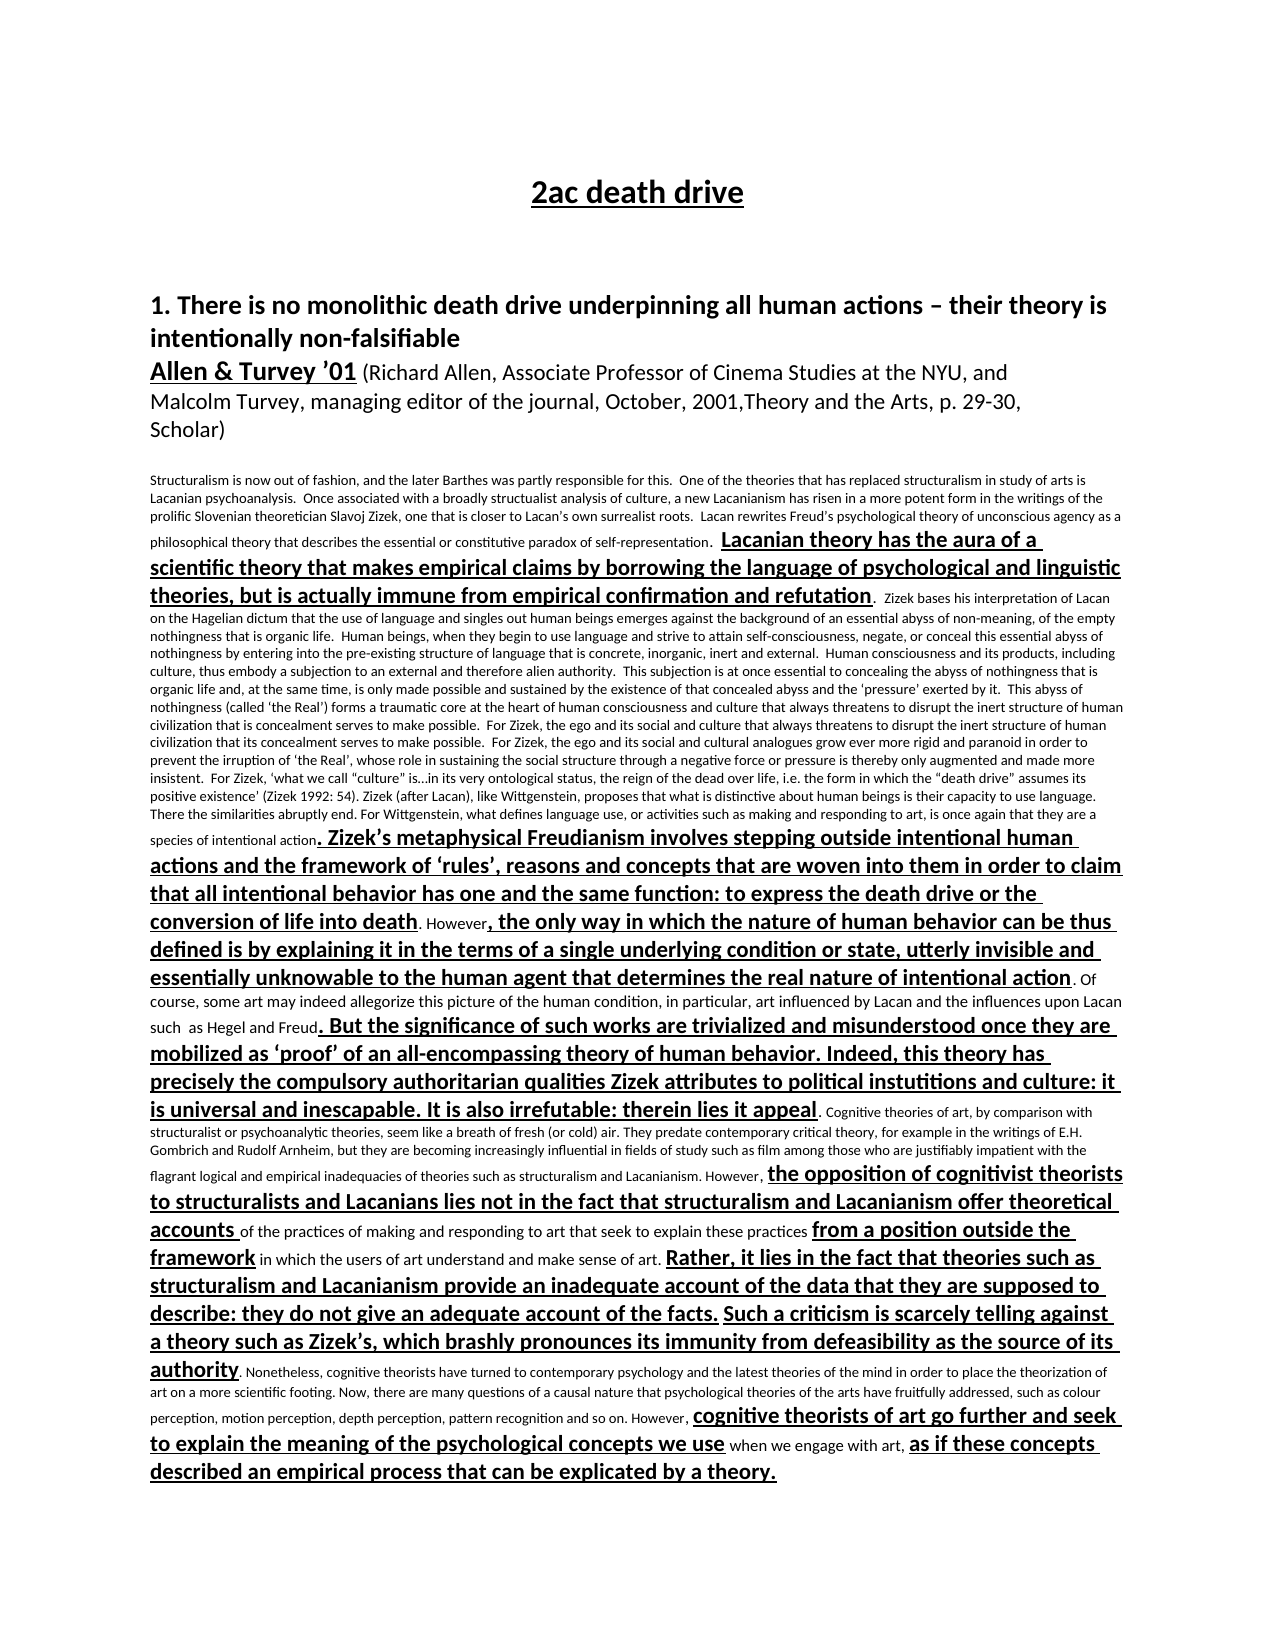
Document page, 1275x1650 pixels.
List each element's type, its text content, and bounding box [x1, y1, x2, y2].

text Structuralism is now out of fashion, and the later Barthes was partly responsible for this. One of the theories that has replaced structuralism in study of arts is Lacanian psychoanalysis. Once associated with a broadly structualist analysis of culture, a new Lacanianism has risen in a more potent form in the writings of the prolific Slovenian theoretician Slavoj Zizek, one that is closer to Lacan’s own surrealist roots. Lacan rewrites Freud’s psychological theory of unconscious agency as a philosophical theory that describes the essential or constitutive paradox of self-representation. Lacanian theory has the aura of a scientific theory that makes empirical claims by borrowing the language of psychological and linguistic theories, but is actually immune from empirical confirmation and refutation. Zizek bases his interpretation of Lacan on the Hagelian dictum that the use of language and singles out human beings emerges against the background of an essential abyss of non-meaning, of the empty nothingness that is organic life. Human beings, when they begin to use language and strive to attain self-consciousness, negate, or conceal this essential abyss of nothingness by entering into the pre-existing structure of language that is concrete, inorganic, inert and external. Human consciousness and its products, including culture, thus embody a subjection to an external and therefore alien authority. This subjection is at once essential to concealing the abyss of nothingness that is organic life and, at the same time, is only made possible and sustained by the existence of that concealed abyss and the ‘pressure’ exerted by it. This abyss of nothingness (called ‘the Real’) forms a traumatic core at the heart of human consciousness and culture that always threatens to disrupt the inert structure of human civilization that is concealment serves to make possible. For Zizek, the ego and its social and culture that always threatens to disrupt the inert structure of human civilization that its concealment serves to make possible. For Zizek, the ego and its social and cultural analogues grow ever more rigid and paranoid in order to prevent the irruption of ‘the Real’, whose role in sustaining the social structure through a negative force or pressure is thereby only augmented and made more insistent. For Zizek, ‘what we call “culture” is…in its very ontological status, the reign of the dead over life, i.e. the form in which the “death drive” assumes its positive existence’ (Zizek 1992: 54). Zizek (after Lacan), like Wittgenstein, proposes that what is distinctive about human beings is their capacity to use language. There the similarities abruptly end. For Wittgenstein, what defines language use, or activities such as making and responding to art, is once again that they are a species of intentional action. Zizek’s metaphysical Freudianism involves stepping outside intentional human actions and the framework of ‘rules’, reasons and concepts that are woven into them in order to claim that all intentional behavior has one and the same function: to express the death drive or the conversion of life into death. However, the only way in which the nature of human behavior can be thus defined is by explaining it in the terms of a single underlying condition or state, utterly invisible and essentially unknowable to the human agent that determines the real nature of intentional action. Of course, some art may indeed allegorize this picture of the human condition, in particular, art influenced by Lacan and the influences upon Lacan such as Hegel and Freud. But the significance of such works are trivialized and misunderstood once they are mobilized as ‘proof’ of an all-encompassing theory of human behavior. Indeed, this theory has precisely the compulsory authoritarian qualities Zizek attributes to political instutitions and culture: it is universal and inescapable. It is also irrefutable: therein lies it appeal. Cognitive theories of art, by comparison with structuralist or psychoanalytic theories, seem like a breath of fresh (or cold) air. They predate contemporary critical theory, for example in the writings of E.H. Gombrich and Rudolf Arnheim, but they are becoming increasingly influential in fields of study such as film among those who are justifiably impatient with the flagrant logical and empirical inadequacies of theories such as structuralism and Lacanianism. However, the opposition of cognitivist theorists to structuralists and Lacanians lies not in the fact that structuralism and Lacanianism offer theoretical accounts of the practices of making and responding to art that seek to explain these practices from a position outside the framework in which the users of art understand and make sense of art. Rather, it lies in the fact that theories such as structuralism and Lacanianism provide an inadequate account of the data that they are supposed to describe: they do not give an adequate account of the facts. Such a criticism is scarcely telling against a theory such as Zizek’s, which brashly pronounces its immunity from defeasibility as the source of its authority. Nonetheless, cognitive theorists have turned to contemporary psychology and the latest theories of the mind in order to place the theorization of art on a more scientific footing. Now, there are many questions of a causal nature that psychological theories of the arts have fruitfully addressed, such as colour perception, motion perception, depth perception, pattern recognition and so on. However, cognitive theorists of art go further and seek to explain the meaning of the psychological concepts we use when we engage with art, as if these concepts described an empirical process that can be explicated by a theory. [150, 472, 1125, 1485]
subtitle 2ac death drive [150, 171, 1125, 212]
subtitle 1. There is no monolithic death drive underpinning all human actions – their theory is intentionally non-falsifiable [150, 288, 1125, 354]
text Allen & Turvey ’01 (Richard Allen, Associate Professor of Cinema Studies at the NYU, and Malcolm Turvey, managing editor of the journal, October, 2001,Theory and the Arts, p. 29-30, Scholar) [150, 354, 1095, 443]
